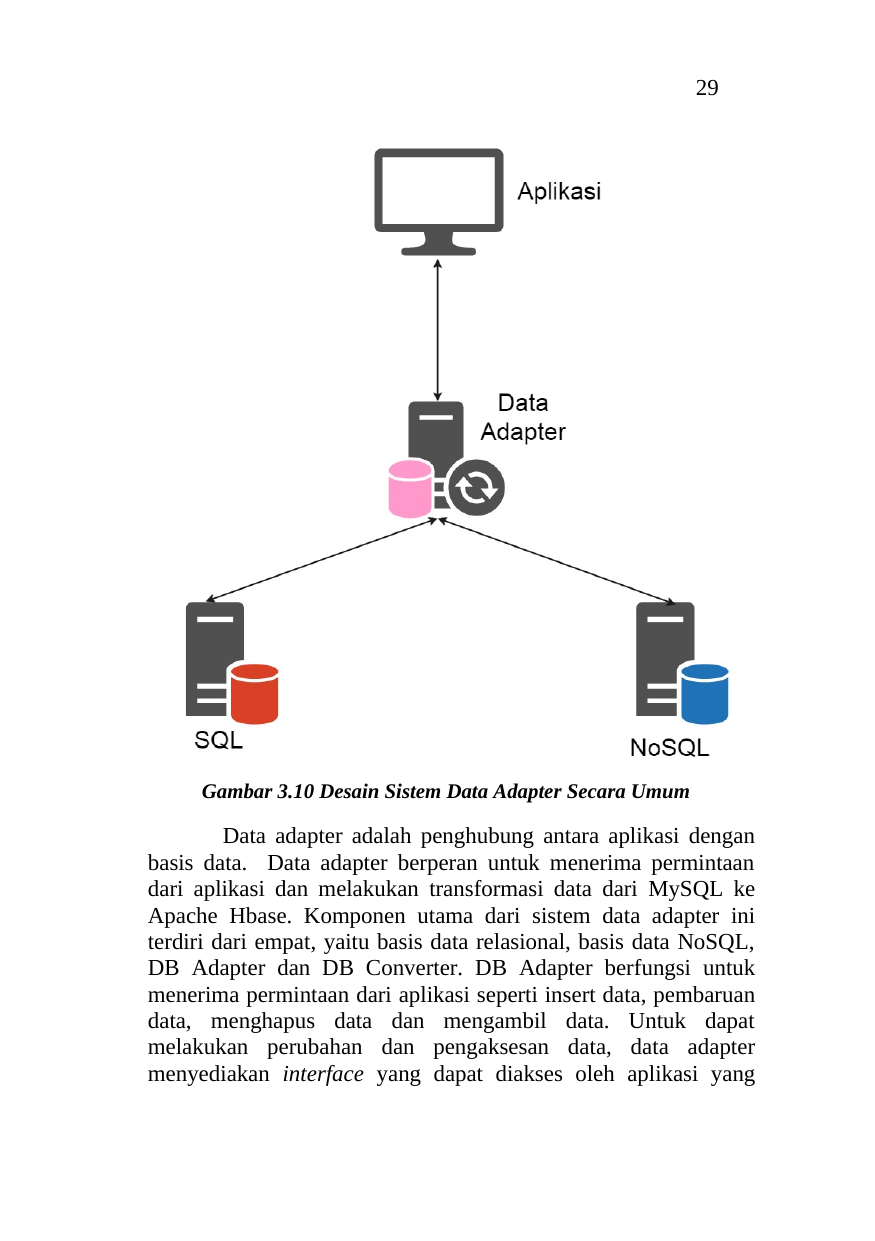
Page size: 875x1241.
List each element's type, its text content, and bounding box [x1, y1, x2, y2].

picture [185, 148, 730, 761]
